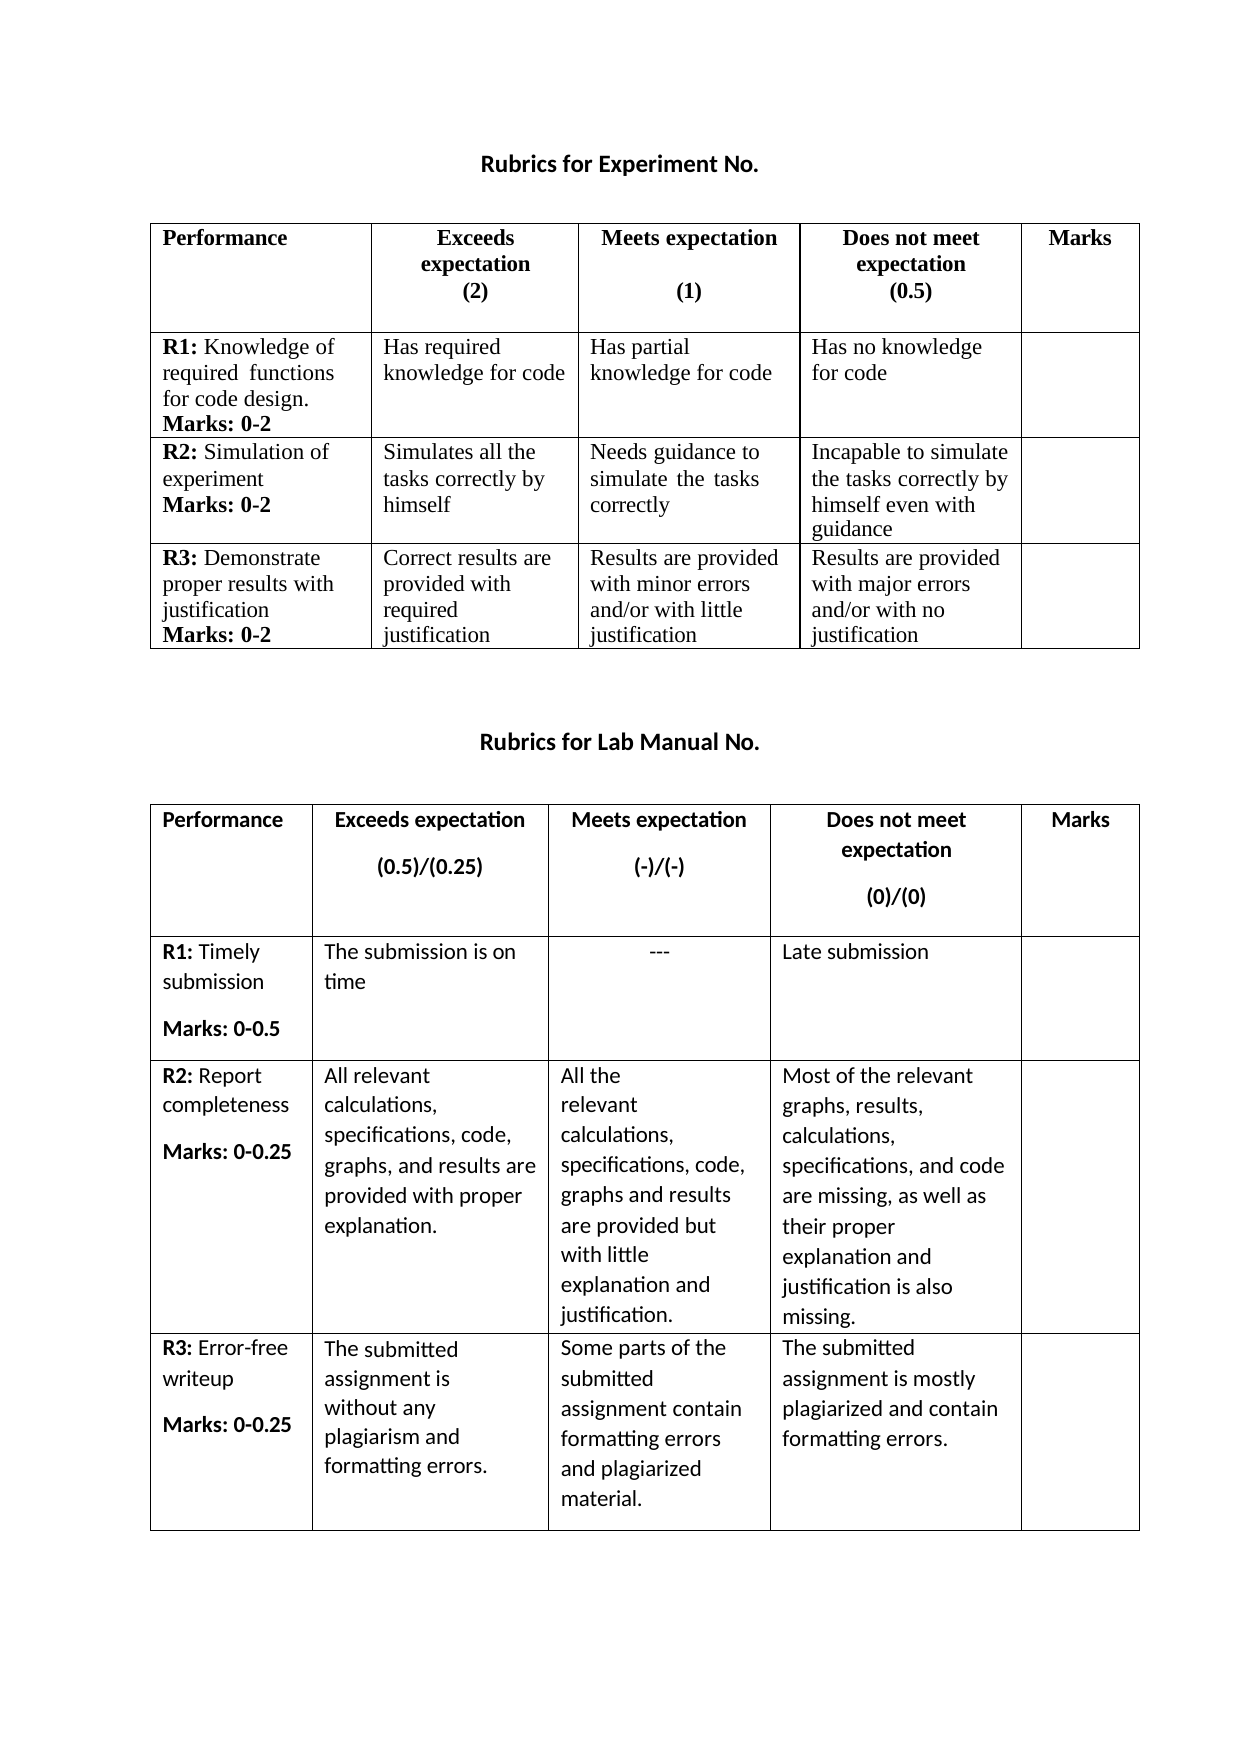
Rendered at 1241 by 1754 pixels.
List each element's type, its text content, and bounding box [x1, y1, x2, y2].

text Rubrics for Experiment No. [481, 148, 1152, 178]
table_cell R2: Simulation of experiment Marks: 0-2 [151, 438, 371, 542]
table_header Exceeds expectation (2) [372, 224, 578, 332]
table_cell R3: Demonstrate proper results with justification Marks: 0-2 [151, 544, 371, 648]
table_cell Correct results are provided with required justification [372, 544, 578, 648]
table_cell Results are provided with minor errors and/or with little justification [579, 544, 799, 648]
table_cell [1022, 1061, 1139, 1332]
text Rubrics for Lab Manual No. [479, 726, 1152, 756]
table_header Meets expectation (-)/(-) [549, 805, 770, 936]
table_header Does not meet expectation (0.5) [801, 224, 1021, 332]
table_cell [1022, 1334, 1139, 1530]
table_cell Most of the relevant graphs, results, calculations, specifications, and code are missing, as well as their proper explanation and justification is also missing. [771, 1061, 1021, 1332]
table_cell R3: Error-free writeup Marks: 0-0.25 [151, 1334, 312, 1530]
table_cell [1022, 937, 1139, 1059]
table_cell Simulates all the tasks correctly by himself [372, 438, 578, 542]
table_cell Some parts of the submitted assignment contain formatting errors and plagiarized material. [549, 1334, 770, 1530]
table_cell Has no knowledge for code [801, 333, 1021, 437]
table_cell Incapable to simulate the tasks correctly by himself even with guidance [801, 438, 1021, 542]
table_cell Has partial knowledge for code [579, 333, 799, 437]
table_cell Has required knowledge for code [372, 333, 578, 437]
table_header Performance [151, 805, 312, 936]
table_header Marks [1022, 805, 1139, 936]
table_cell [1022, 544, 1139, 648]
table_cell All the relevant calculations, specifications, code, graphs and results are provided but with little explanation and justification. [549, 1061, 770, 1332]
table_cell All relevant calculations, specifications, code, graphs, and results are provided with proper explanation. [313, 1061, 548, 1332]
table_cell R1: Knowledge of required functions for code design. Marks: 0-2 [151, 333, 371, 437]
table_cell [1022, 438, 1139, 542]
table_cell The submitted assignment is without any plagiarism and formatting errors. [313, 1334, 548, 1530]
table_header Marks [1022, 224, 1139, 332]
table_cell Needs guidance to simulate the tasks correctly [579, 438, 799, 542]
table_header Does not meet expectation (0)/(0) [771, 805, 1021, 936]
table_cell Results are provided with major errors and/or with no justification [801, 544, 1021, 648]
table_cell [1022, 333, 1139, 437]
table_cell Late submission [771, 937, 1021, 1059]
table_header Exceeds expectation (0.5)/(0.25) [313, 805, 548, 936]
table_cell R1: Timely submission Marks: 0-0.5 [151, 937, 312, 1059]
table_cell The submission is on time [313, 937, 548, 1059]
table_header Performance [151, 224, 371, 332]
table_header Meets expectation (1) [579, 224, 799, 332]
table_cell R2: Report completeness Marks: 0-0.25 [151, 1061, 312, 1332]
table_cell The submitted assignment is mostly plagiarized and contain formatting errors. [771, 1334, 1021, 1530]
table_cell --- [549, 937, 770, 1059]
